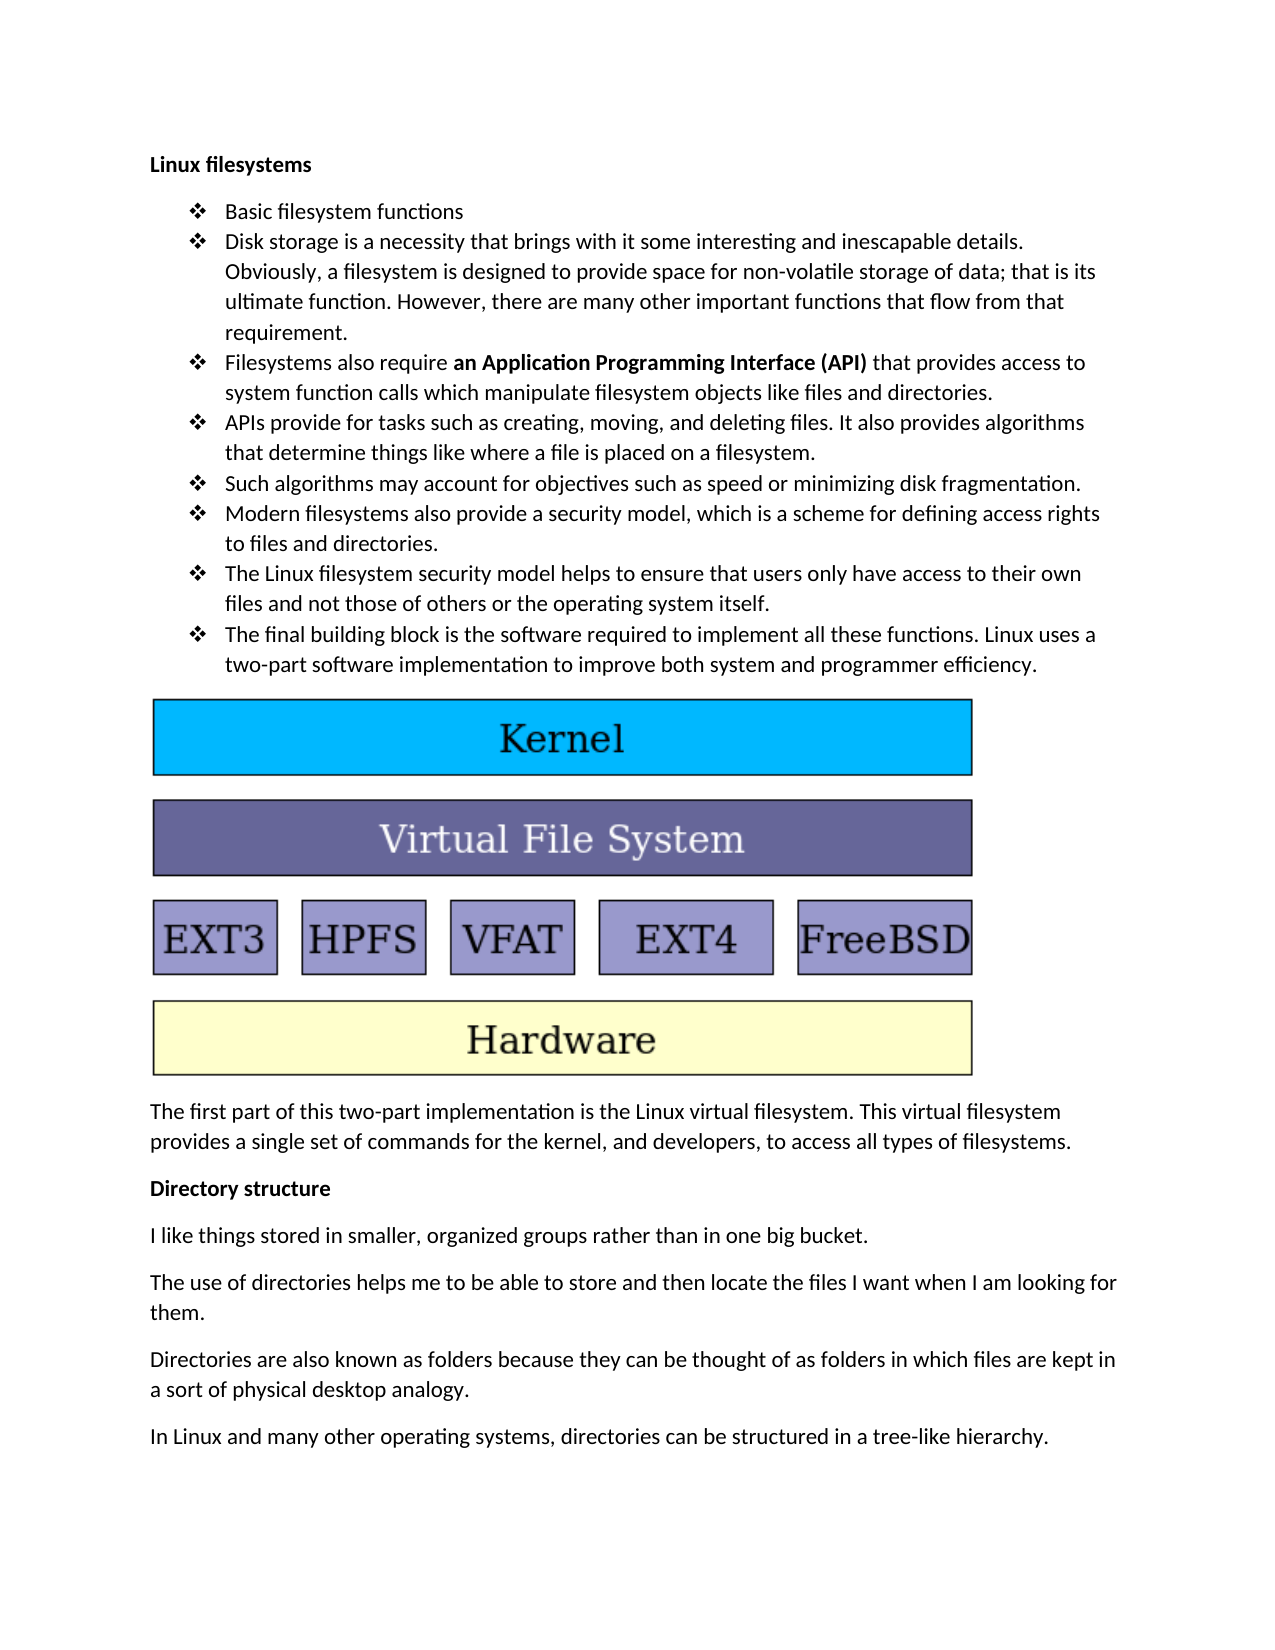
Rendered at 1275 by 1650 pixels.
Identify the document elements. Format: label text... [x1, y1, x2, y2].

list Filesystems also require an Application Programming Interface (API) that provides access to system function calls which manipulate filesystem objects like files and directories. [187, 348, 1125, 406]
list The final building block is the software required to implement all these functions. Linux uses a two-part software implementation to improve both system and programmer efficiency. [187, 620, 1125, 678]
text Linux filesystems [150, 150, 1125, 178]
text The first part of this two-part implementation is the Linux virtual filesystem. This virtual filesystem provides a single set of commands for the kernel, and developers, to access all types of filesystems. [150, 1097, 1125, 1155]
list Basic filesystem functions [187, 197, 1125, 225]
list Disk storage is a necessity that brings with it some interesting and inescapable details. Obviously, a filesystem is designed to provide space for non-volatile storage of data; that is its ultimate function. However, there are many other important functions that flow from that requirement. [187, 227, 1125, 346]
text Directory structure [150, 1174, 1125, 1202]
list Such algorithms may account for objectives such as speed or minimizing disk fragmentation. [187, 469, 1125, 497]
text The use of directories helps me to be able to store and then locate the files I want when I am looking for them. [150, 1268, 1125, 1326]
text I like things stored in smaller, organized groups rather than in one big bucket. [150, 1221, 1125, 1249]
list APIs provide for tasks such as creating, moving, and deleting files. It also provides algorithms that determine things like where a file is placed on a filesystem. [187, 408, 1125, 467]
list The Linux filesystem security model helps to ensure that users only have access to their own files and not those of others or the operating system itself. [187, 559, 1125, 618]
text Directories are also known as folders because they can be thought of as folders in which files are kept in a sort of physical desktop analogy. [150, 1345, 1125, 1403]
picture [150, 696, 976, 1079]
text In Linux and many other operating systems, directories can be structured in a tree-like hierarchy. [150, 1422, 1125, 1450]
list Modern filesystems also provide a security model, which is a scheme for defining access rights to files and directories. [187, 499, 1125, 557]
